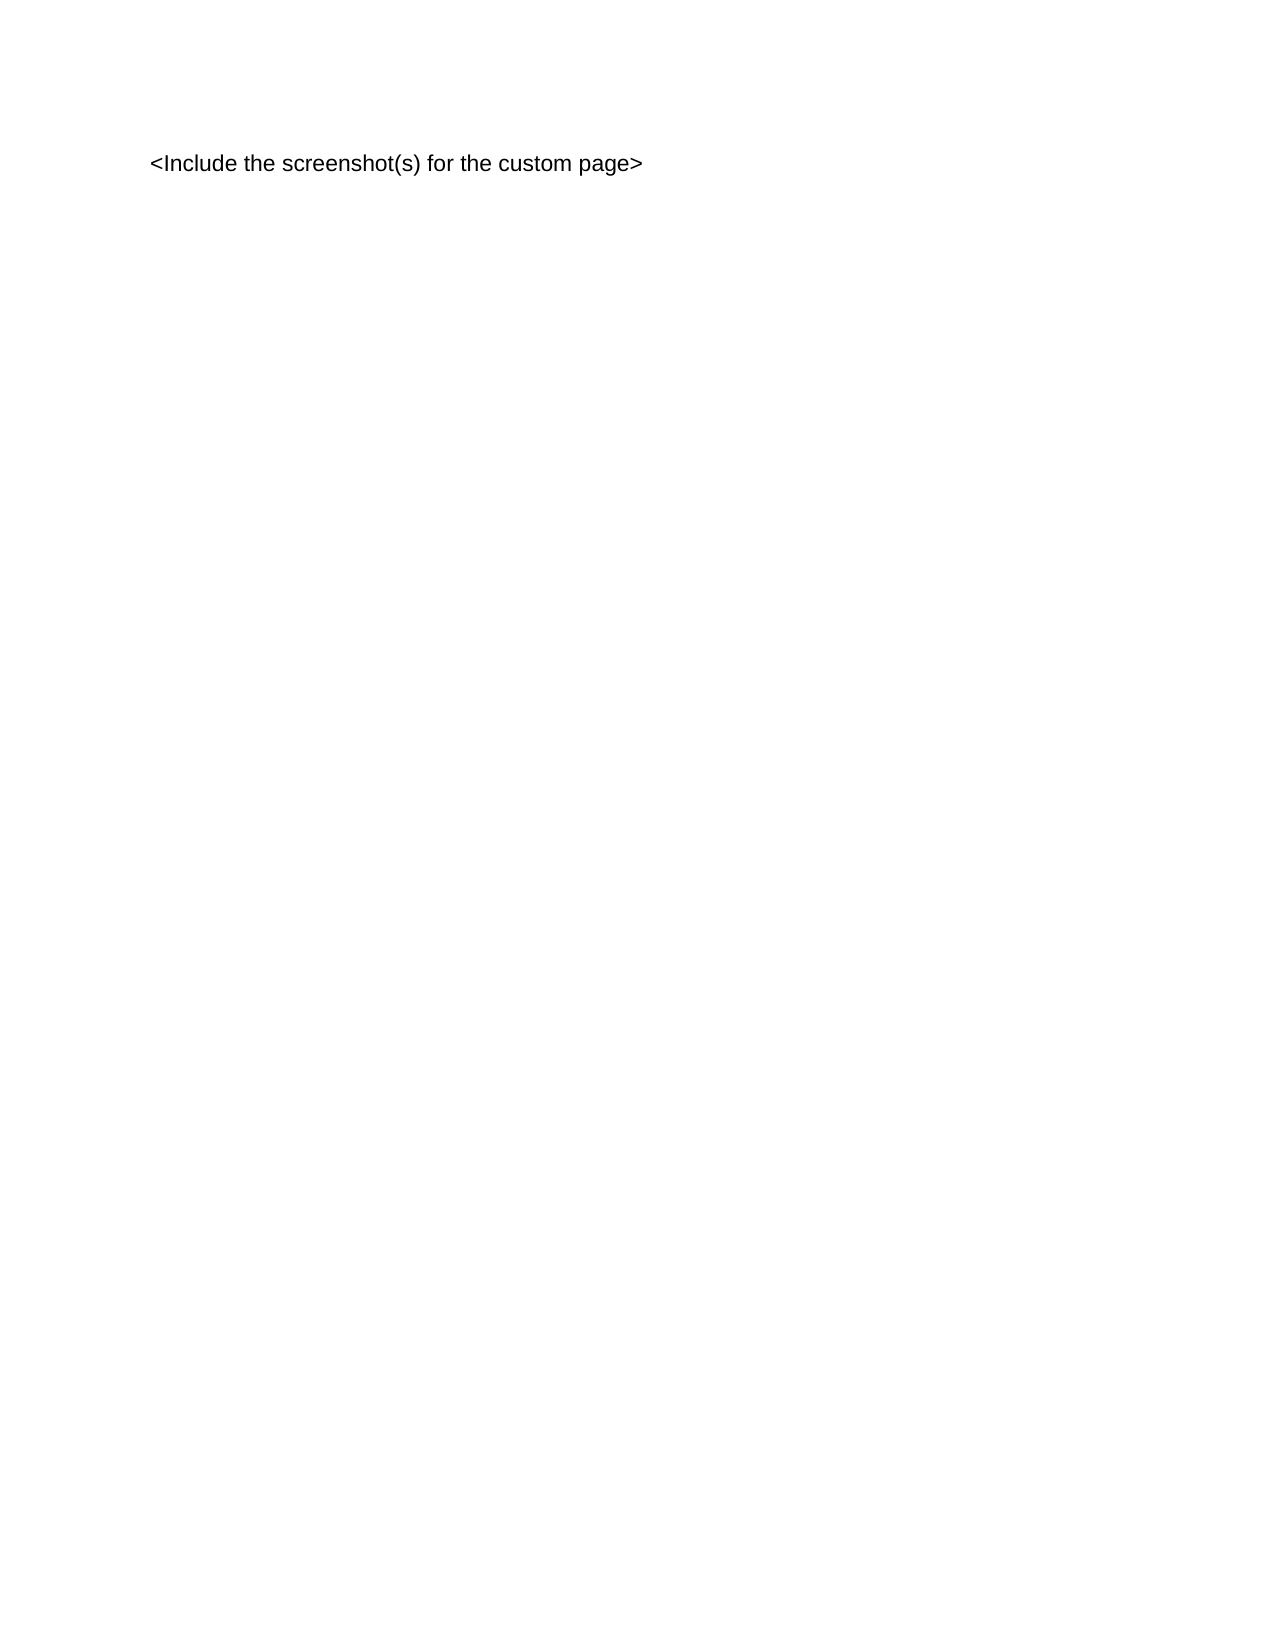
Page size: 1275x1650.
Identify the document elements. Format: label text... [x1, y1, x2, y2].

text <Include the screenshot(s) for the custom page> [150, 150, 1125, 176]
